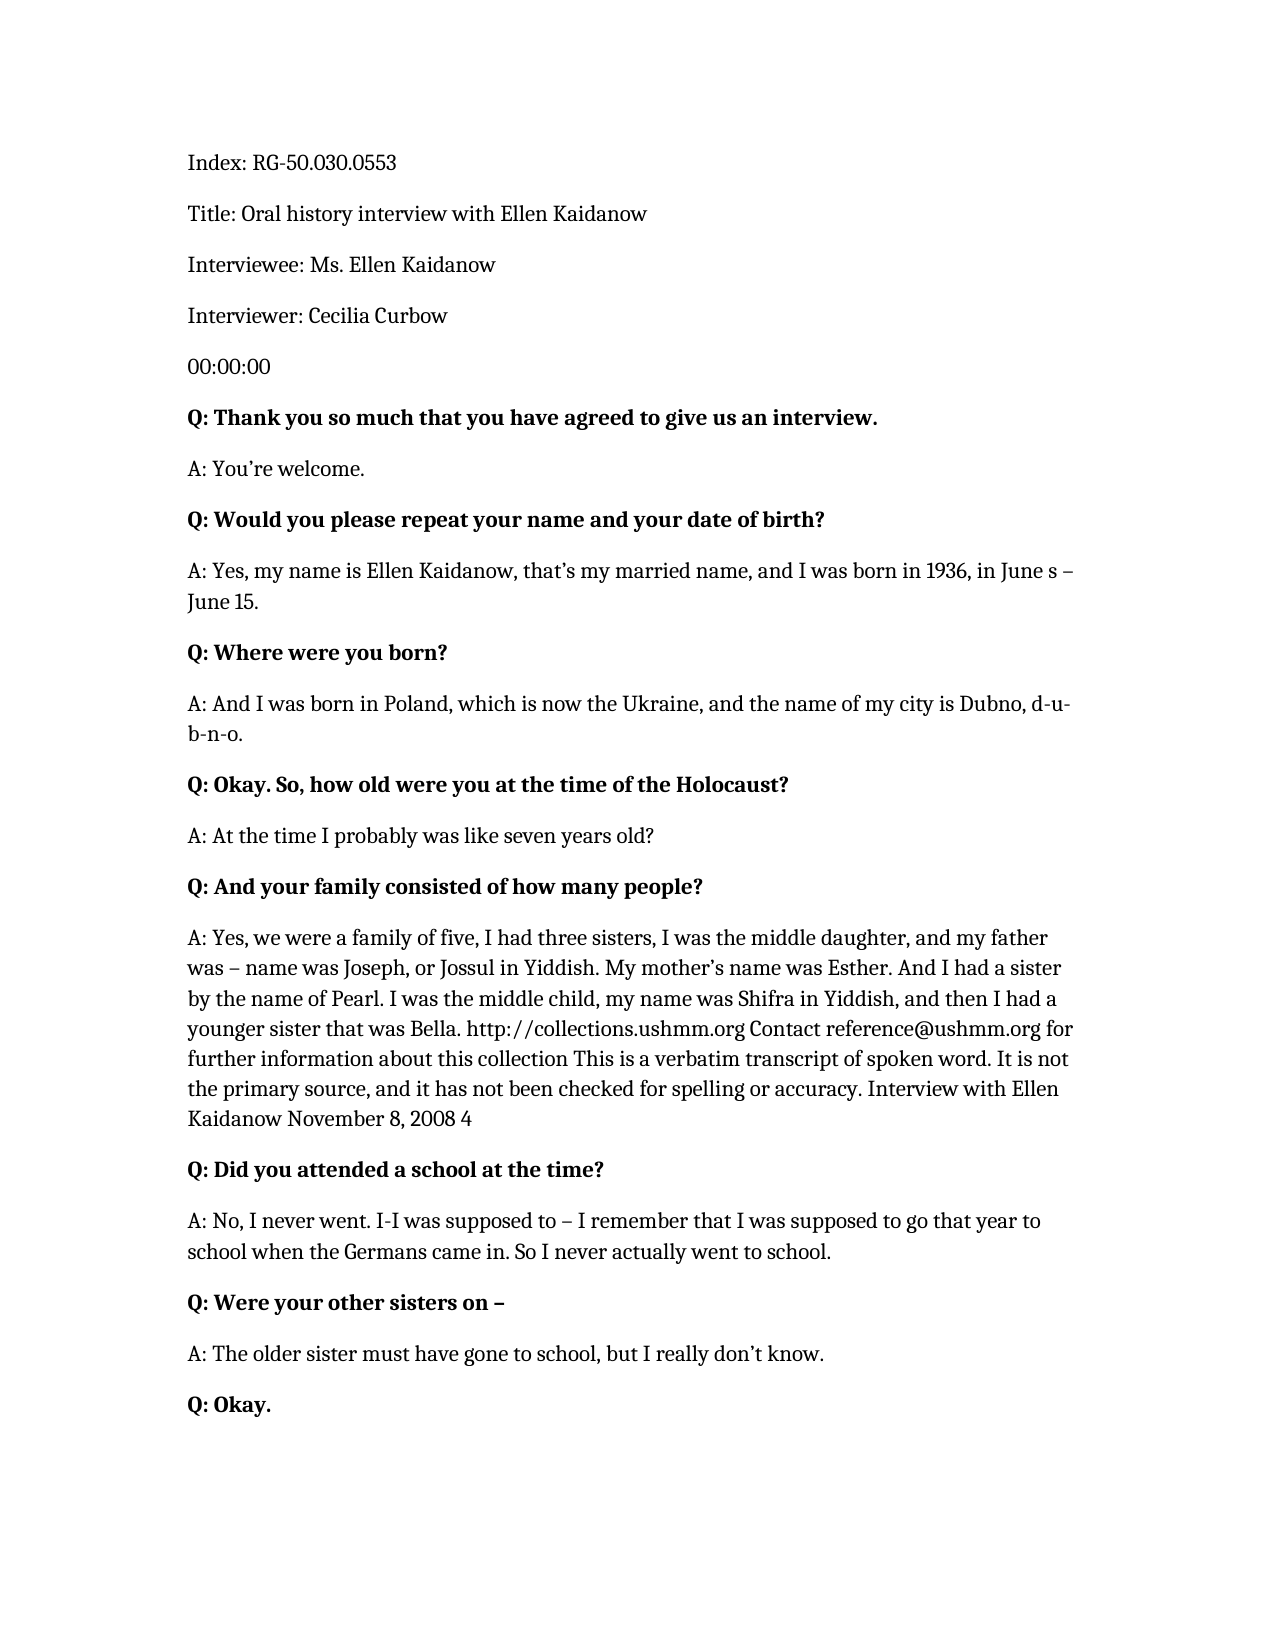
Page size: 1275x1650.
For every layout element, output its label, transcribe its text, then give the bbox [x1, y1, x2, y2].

text A: At the time I probably was like seven years old? [187, 823, 1087, 849]
text Q: And your family consisted of how many people? [187, 874, 1087, 900]
text A: The older sister must have gone to school, but I really don’t know. [187, 1341, 1087, 1367]
text Interviewer: Cecilia Curbow [187, 303, 1087, 329]
text 00:00:00 [187, 354, 1087, 381]
text Q: Would you please repeat your name and your date of birth? [187, 507, 1087, 534]
text Q: Okay. So, how old were you at the time of the Holocaust? [187, 772, 1087, 798]
text Q: Were your other sisters on – [187, 1289, 1087, 1316]
text Q: Okay. [187, 1392, 1087, 1418]
text Index: RG-50.030.0553 [187, 150, 1087, 176]
text A: Yes, my name is Ellen Kaidanow, that’s my married name, and I was born in 1936, in June s – June 15. [187, 558, 1087, 615]
text Interviewee: Ms. Ellen Kaidanow [187, 252, 1087, 278]
text Q: Where were you born? [187, 639, 1087, 666]
text Q: Did you attended a school at the time? [187, 1157, 1087, 1184]
text Title: Oral history interview with Ellen Kaidanow [187, 201, 1087, 227]
text A: You’re welcome. [187, 456, 1087, 483]
text A: Yes, we were a family of five, I had three sisters, I was the middle daughter, and my father was – name was Joseph, or Jossul in Yiddish. My mother’s name was Esther. And I had a sister by the name of Pearl. I was the middle child, my name was Shifra in Yiddish, and then I had a younger sister that was Bella. http://collections.ushmm.org Contact reference@ushmm.org for further information about this collection This is a verbatim transcript of spoken word. It is not the primary source, and it has not been checked for spelling or accuracy. Interview with Ellen Kaidanow November 8, 2008 4 [187, 925, 1087, 1133]
text Q: Thank you so much that you have agreed to give us an interview. [187, 405, 1087, 432]
text A: No, I never went. I-I was supposed to – I remember that I was supposed to go that year to school when the Germans came in. So I never actually went to school. [187, 1208, 1087, 1265]
text A: And I was born in Poland, which is now the Ukraine, and the name of my city is Dubno, d-u-b-n-o. [187, 691, 1087, 747]
